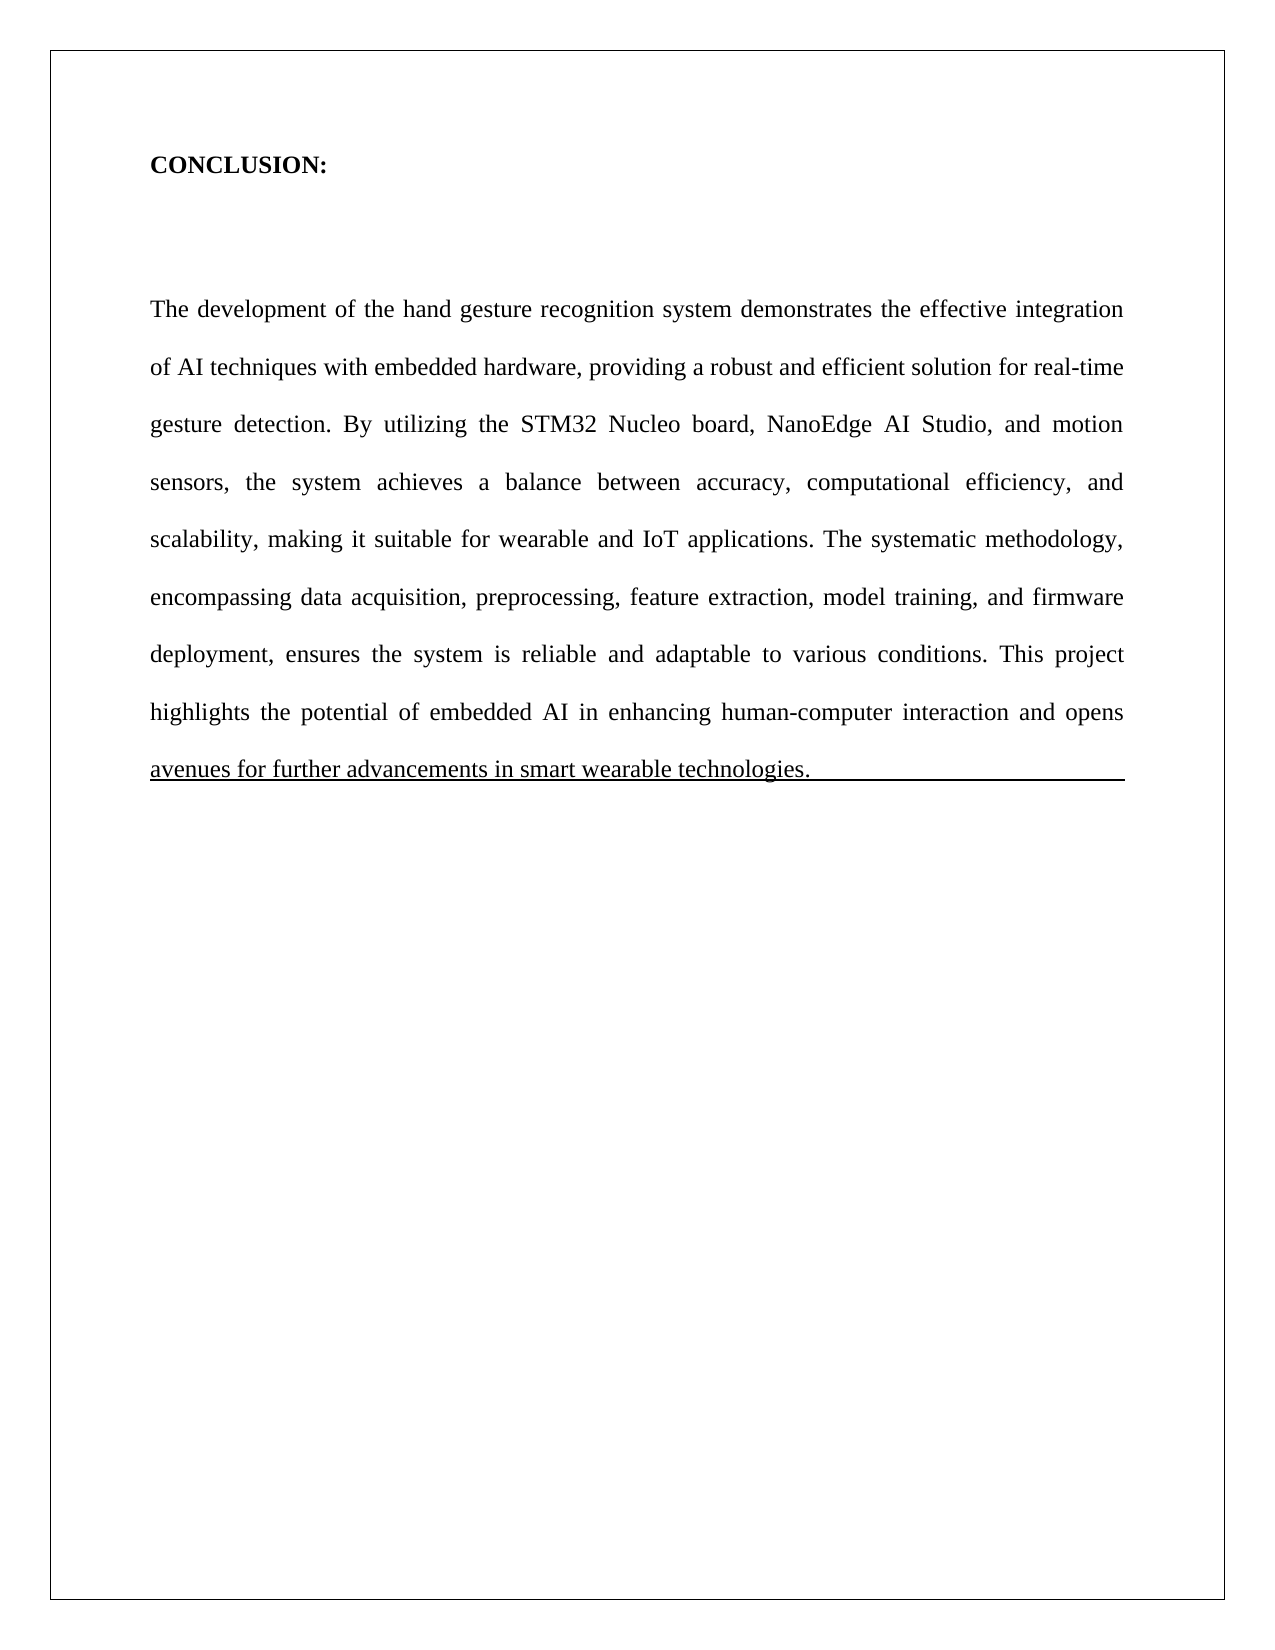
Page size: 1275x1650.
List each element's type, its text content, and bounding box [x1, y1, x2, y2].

text CONCLUSION: [150, 150, 1125, 179]
text The development of the hand gesture recognition system demonstrates the effective integration of AI techniques with embedded hardware, providing a robust and efficient solution for real-time gesture detection. By utilizing the STM32 Nucleo board, NanoEdge AI Studio, and motion sensors, the system achieves a balance between accuracy, computational efficiency, and scalability, making it suitable for wearable and IoT applications. The systematic methodology, encompassing data acquisition, preprocessing, feature extraction, model training, and firmware deployment, ensures the system is reliable and adaptable to various conditions. This project highlights the potential of embedded AI in enhancing human-computer interaction and opens avenues for further advancements in smart wearable technologies. [150, 294, 1125, 779]
